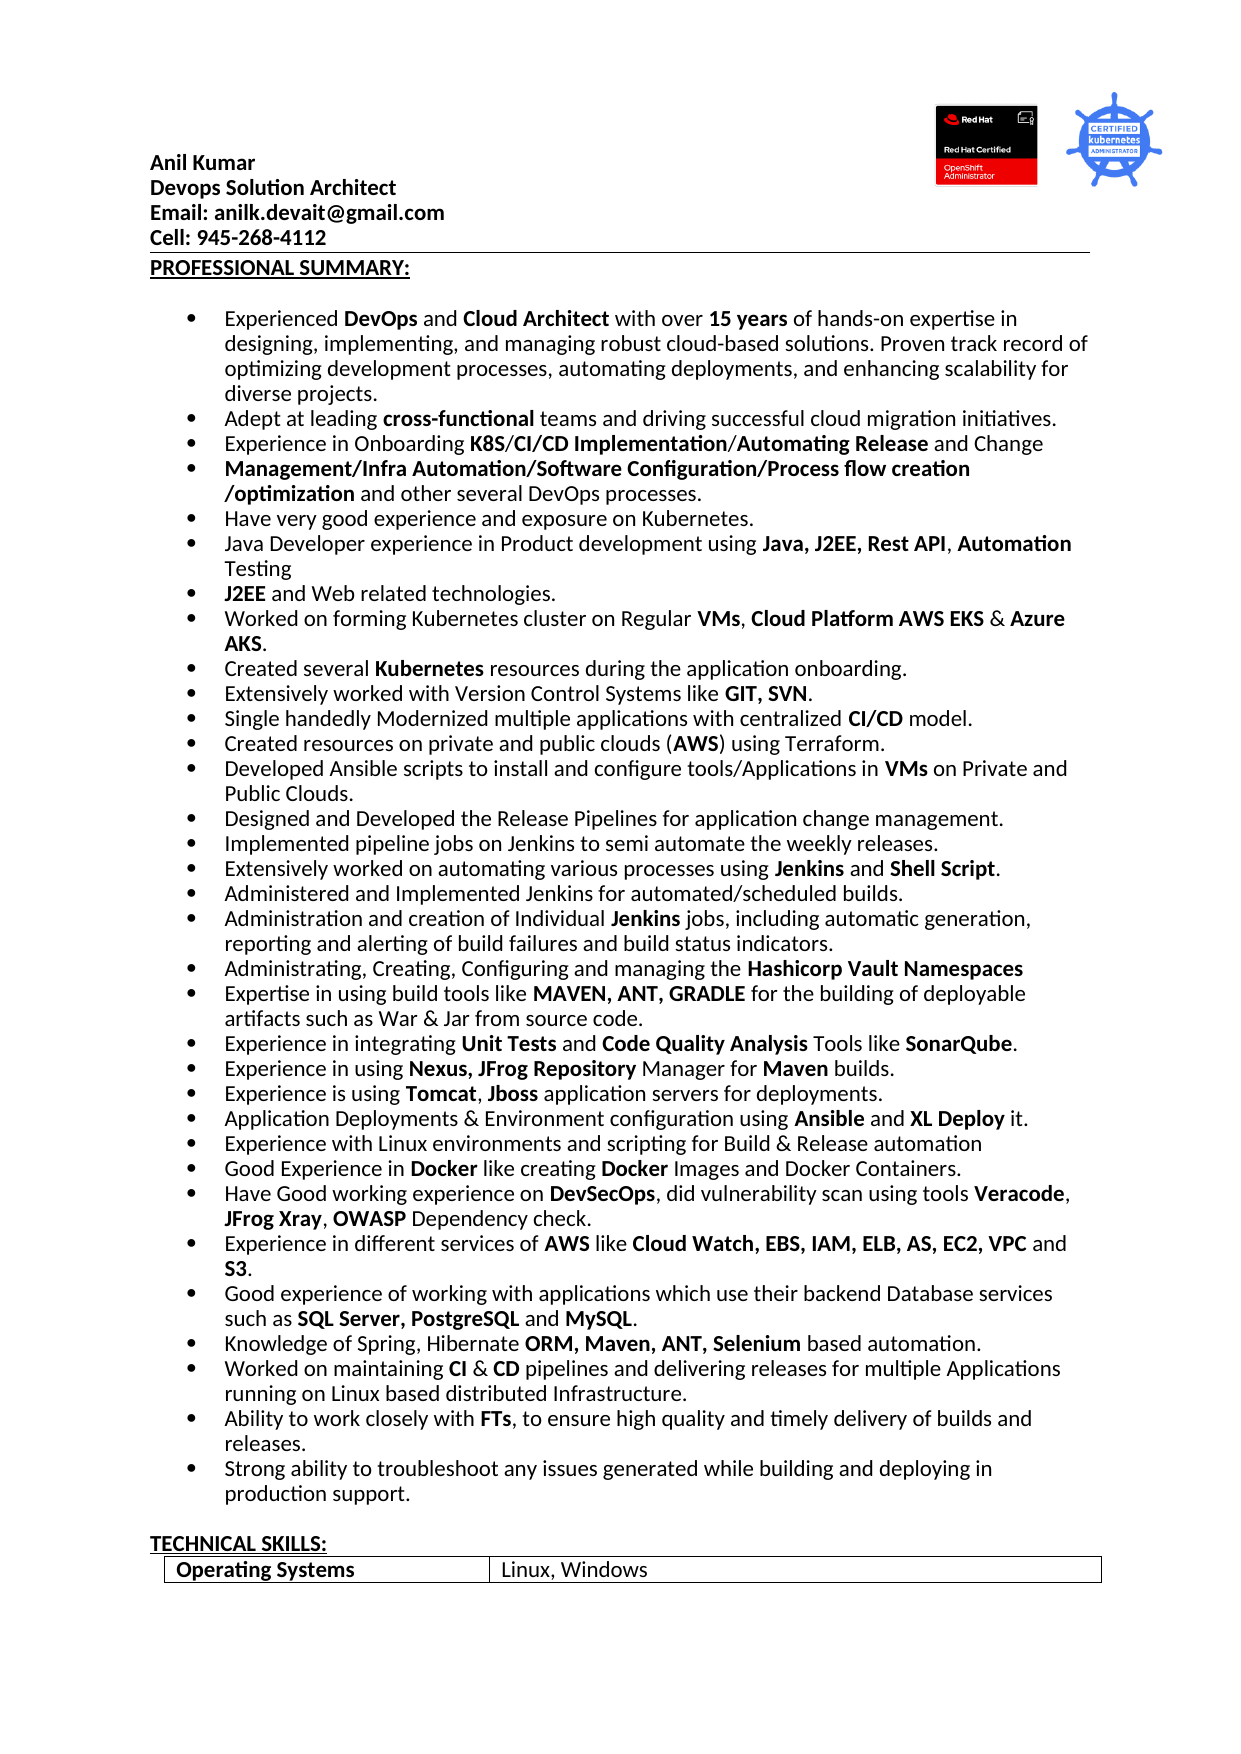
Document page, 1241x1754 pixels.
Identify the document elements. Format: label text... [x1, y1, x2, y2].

picture [1062, 87, 1163, 188]
list Experience in using Nexus, JFrog Repository Manager for Maven builds. [187, 1056, 1090, 1081]
text PROFESSIONAL SUMMARY: [150, 253, 1090, 281]
list Have Good working experience on DevSecOps, did vulnerability scan using tools Veracode, JFrog Xray, OWASP Dependency check. [187, 1181, 1090, 1231]
text Anil Kumar Devops Solution Architect [150, 150, 1090, 200]
list Designed and Developed the Release Pipelines for application change management. [187, 806, 1090, 831]
list Experience in different services of AWS like Cloud Watch, EBS, IAM, ELB, AS, EC2, VPC and S3. [187, 1231, 1090, 1281]
table_header Linux, Windows [490, 1557, 1101, 1582]
list Developed Ansible scripts to install and configure tools/Applications in VMs on Private and Public Clouds. [187, 756, 1090, 806]
list Extensively worked with Version Control Systems like GIT, SVN. [187, 681, 1090, 706]
table_header Operating Systems [165, 1557, 489, 1582]
list Experience in Onboarding K8S/CI/CD Implementation/Automating Release and Change [187, 431, 1090, 456]
list Java Developer experience in Product development using Java, J2EE, Rest API, Automation Testing [187, 531, 1090, 581]
list Worked on maintaining CI & CD pipelines and delivering releases for multiple Applications running on Linux based distributed Infrastructure. [187, 1356, 1090, 1406]
text TECHNICAL SKILLS: [150, 1531, 1090, 1556]
list Administration and creation of Individual Jenkins jobs, including automatic generation, reporting and alerting of build failures and build status indicators. [187, 906, 1090, 956]
list Experience is using Tomcat, Jboss application servers for deployments. [187, 1081, 1090, 1106]
list Administrating, Creating, Configuring and managing the Hashicorp Vault Namespaces [187, 956, 1090, 981]
list Created resources on private and public clouds (AWS) using Terraform. [187, 731, 1090, 756]
list Knowledge of Spring, Hibernate ORM, Maven, ANT, Selenium based automation. [187, 1331, 1090, 1356]
picture [934, 92, 1038, 196]
list Created several Kubernetes resources during the application onboarding. [187, 656, 1090, 681]
list Good Experience in Docker like creating Docker Images and Docker Containers. [187, 1156, 1090, 1181]
list J2EE and Web related technologies. [187, 581, 1090, 606]
list Experienced DevOps and Cloud Architect with over 15 years of hands-on expertise in designing, implementing, and managing robust cloud-based solutions. Proven track record of optimizing development processes, automating deployments, and enhancing scalability for diverse projects. [187, 306, 1090, 406]
list Extensively worked on automating various processes using Jenkins and Shell Script. [187, 856, 1090, 881]
list Implemented pipeline jobs on Jenkins to semi automate the weekly releases. [187, 831, 1090, 856]
list Administered and Implemented Jenkins for automated/scheduled builds. [187, 881, 1090, 906]
list Ability to work closely with FTs, to ensure high quality and timely delivery of builds and releases. [187, 1406, 1090, 1456]
list Have very good experience and exposure on Kubernetes. [187, 506, 1090, 531]
list Adept at leading cross-functional teams and driving successful cloud migration initiatives. [187, 406, 1090, 431]
list Experience in integrating Unit Tests and Code Quality Analysis Tools like SonarQube. [187, 1031, 1090, 1056]
list Application Deployments & Environment configuration using Ansible and XL Deploy it. [187, 1106, 1090, 1131]
list Expertise in using build tools like MAVEN, ANT, GRADLE for the building of deployable artifacts such as War & Jar from source code. [187, 981, 1090, 1031]
list Worked on forming Kubernetes cluster on Regular VMs, Cloud Platform AWS EKS & Azure AKS. [187, 606, 1090, 656]
list Single handedly Modernized multiple applications with centralized CI/CD model. [187, 706, 1090, 731]
list Good experience of working with applications which use their backend Database services such as SQL Server, PostgreSQL and MySQL. [187, 1281, 1090, 1331]
text Email: anilk.devait@gmail.com Cell: 945-268-4112 [150, 200, 1090, 252]
list Experience with Linux environments and scripting for Build & Release automation [187, 1131, 1090, 1156]
list Management/Infra Automation/Software Configuration/Process flow creation /optimization and other several DevOps processes. [187, 456, 1090, 506]
list Strong ability to troubleshoot any issues generated while building and deploying in production support. [187, 1456, 1090, 1506]
